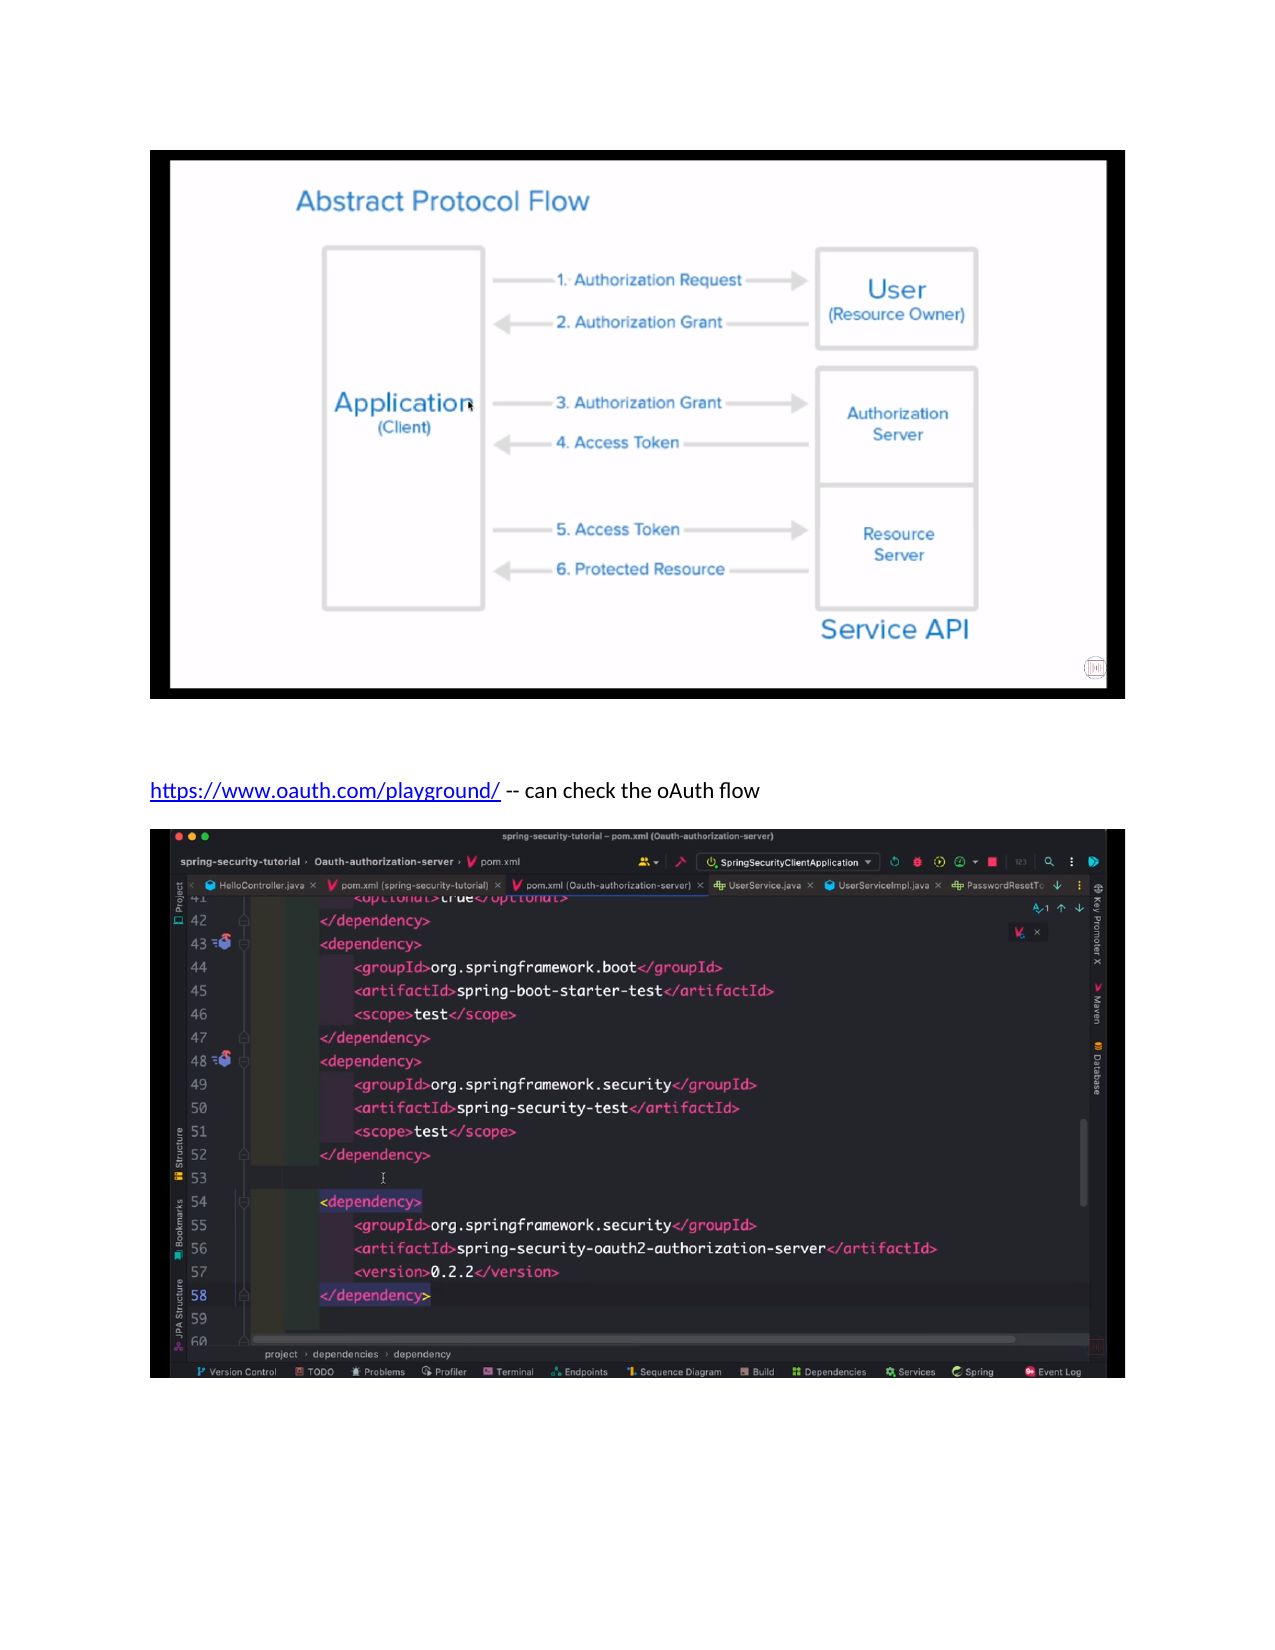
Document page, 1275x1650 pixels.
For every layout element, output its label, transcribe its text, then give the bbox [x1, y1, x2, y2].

picture [150, 829, 1125, 1378]
picture [150, 150, 1125, 699]
text https://www.oauth.com/playground/ -- can check the oAuth flow [150, 776, 1125, 804]
